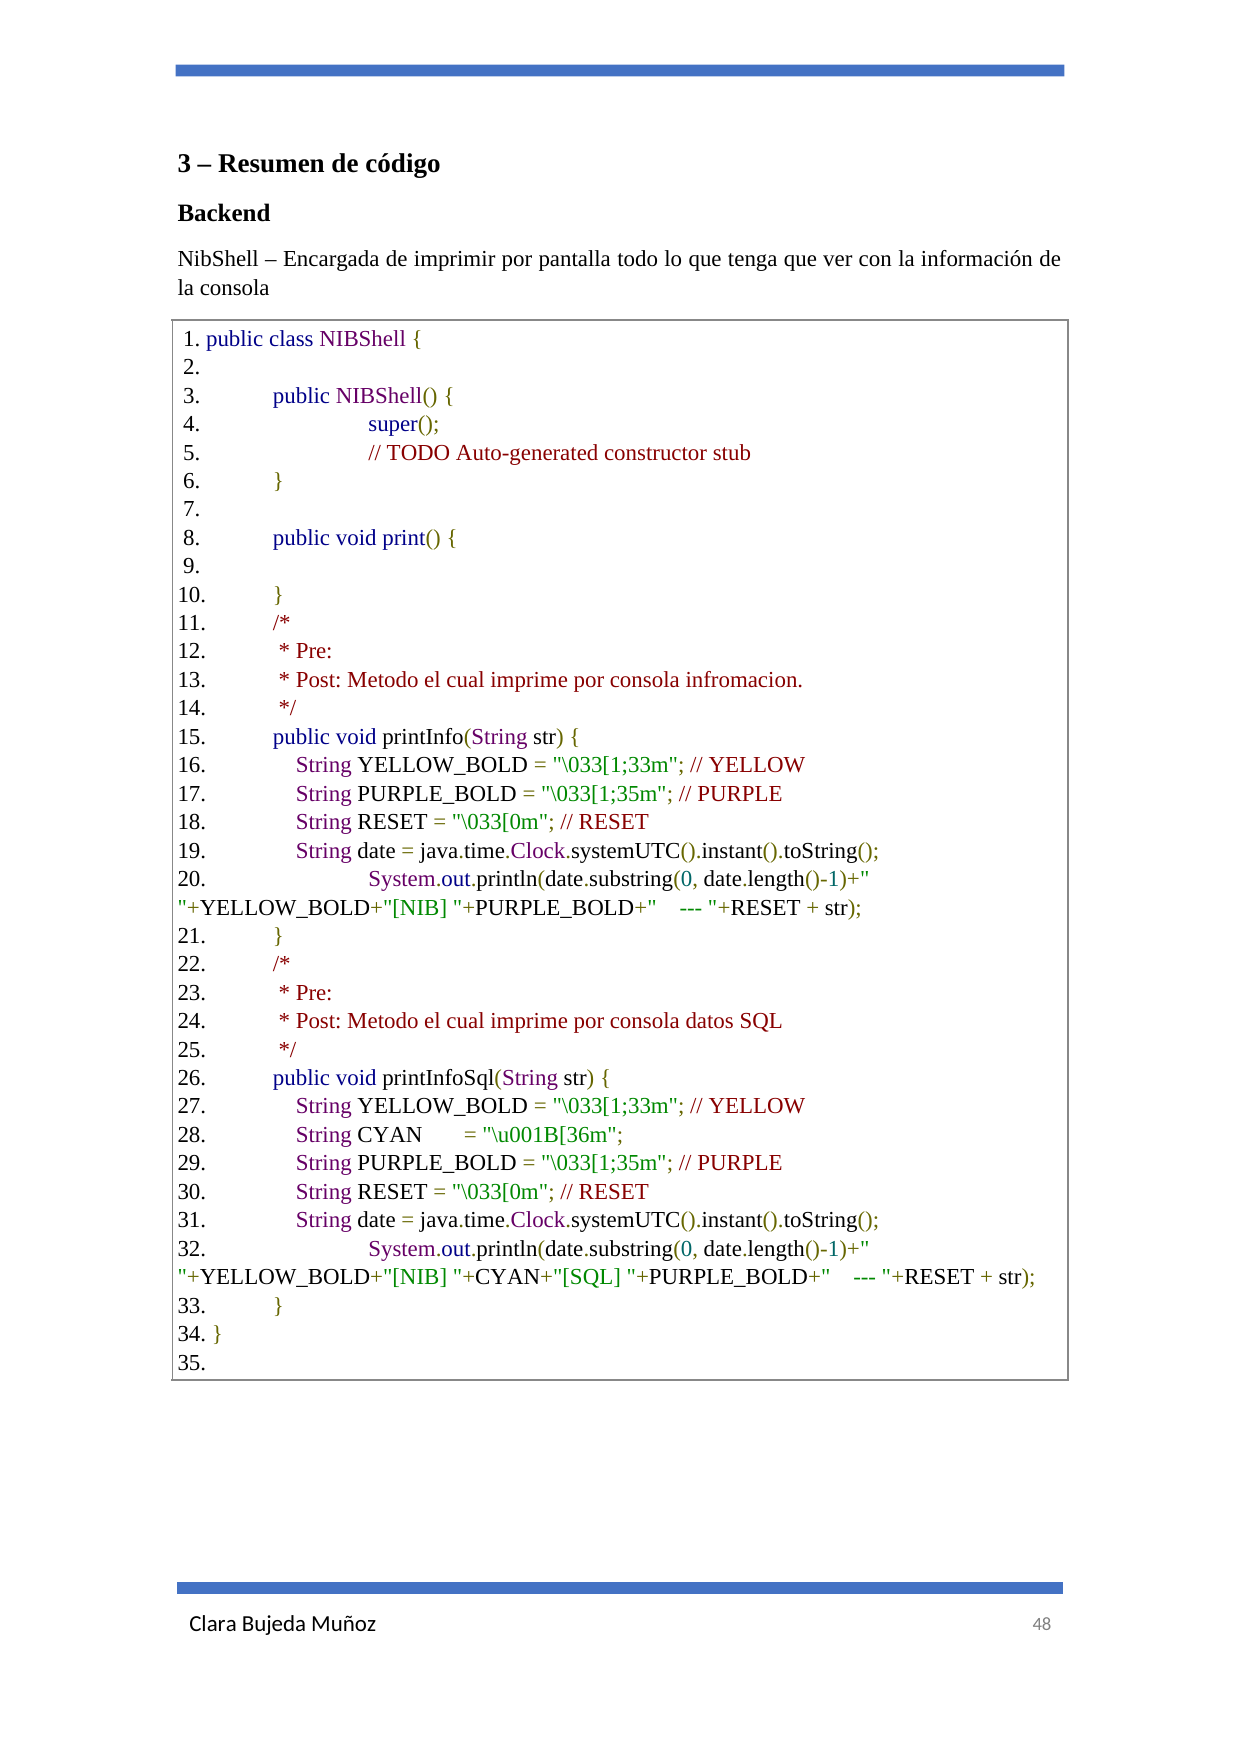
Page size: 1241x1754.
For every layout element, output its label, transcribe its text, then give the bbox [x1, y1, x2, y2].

text 11. /* [173, 603, 1067, 632]
text 19. String date = java.time.Clock.systemUTC().instant().toString(); [173, 831, 1067, 859]
text 27. String YELLOW_BOLD = "\033[1;33m"; // YELLOW [173, 1087, 1067, 1115]
text 29. String PURPLE_BOLD = "\033[1;35m"; // PURPLE [173, 1144, 1067, 1172]
text Backend [177, 198, 1063, 227]
text 21. } [173, 916, 1067, 945]
text 2. [173, 347, 1067, 376]
text 26. public void printInfoSql(String str) { [173, 1058, 1067, 1087]
text 31. String date = java.time.Clock.systemUTC().instant().toString(); [173, 1201, 1067, 1229]
text 24. * Post: Metodo el cual imprime por consola datos SQL [173, 1002, 1067, 1030]
text 13. * Post: Metodo el cual imprime por consola infromacion. [173, 660, 1067, 689]
text 17. String PURPLE_BOLD = "\033[1;35m"; // PURPLE [173, 774, 1067, 802]
text 12. * Pre: [173, 632, 1067, 660]
text 30. String RESET = "\033[0m"; // RESET [173, 1172, 1067, 1201]
text 32. System.out.println(date.substring(0, date.length()-1)+" "+YELLOW_BOLD+"[NIB] "+CYAN+"[SQL] "+PURPLE_BOLD+" --- "+RESET + str); [173, 1229, 1067, 1286]
text 7. [173, 490, 1067, 518]
text 3. public NIBShell() { [173, 376, 1067, 404]
text 20. System.out.println(date.substring(0, date.length()-1)+" "+YELLOW_BOLD+"[NIB] "+PURPLE_BOLD+" --- "+RESET + str); [173, 859, 1067, 916]
text 34. } [173, 1314, 1067, 1343]
text 4. super(); [173, 404, 1067, 433]
text 9. [173, 547, 1067, 575]
text 3 – Resumen de código [177, 148, 1063, 179]
text 16. String YELLOW_BOLD = "\033[1;33m"; // YELLOW [173, 746, 1067, 774]
text 10. } [173, 575, 1067, 603]
text 14. */ [173, 689, 1067, 717]
text 22. /* [173, 945, 1067, 973]
text 6. } [173, 461, 1067, 490]
text 33. } [173, 1286, 1067, 1314]
text 28. String CYAN = "\u001B[36m"; [173, 1115, 1067, 1144]
text 8. public void print() { [173, 518, 1067, 547]
text 35. [173, 1343, 1067, 1379]
text 23. * Pre: [173, 973, 1067, 1002]
text 25. */ [173, 1030, 1067, 1058]
text 15. public void printInfo(String str) { [173, 717, 1067, 746]
text 1. public class NIBShell { [173, 321, 1067, 347]
text 18. String RESET = "\033[0m"; // RESET [173, 802, 1067, 831]
text 5. // TODO Auto-generated constructor stub [173, 433, 1067, 461]
text NibShell – Encargada de imprimir por pantalla todo lo que tenga que ver con la información de la consola [177, 246, 1063, 300]
